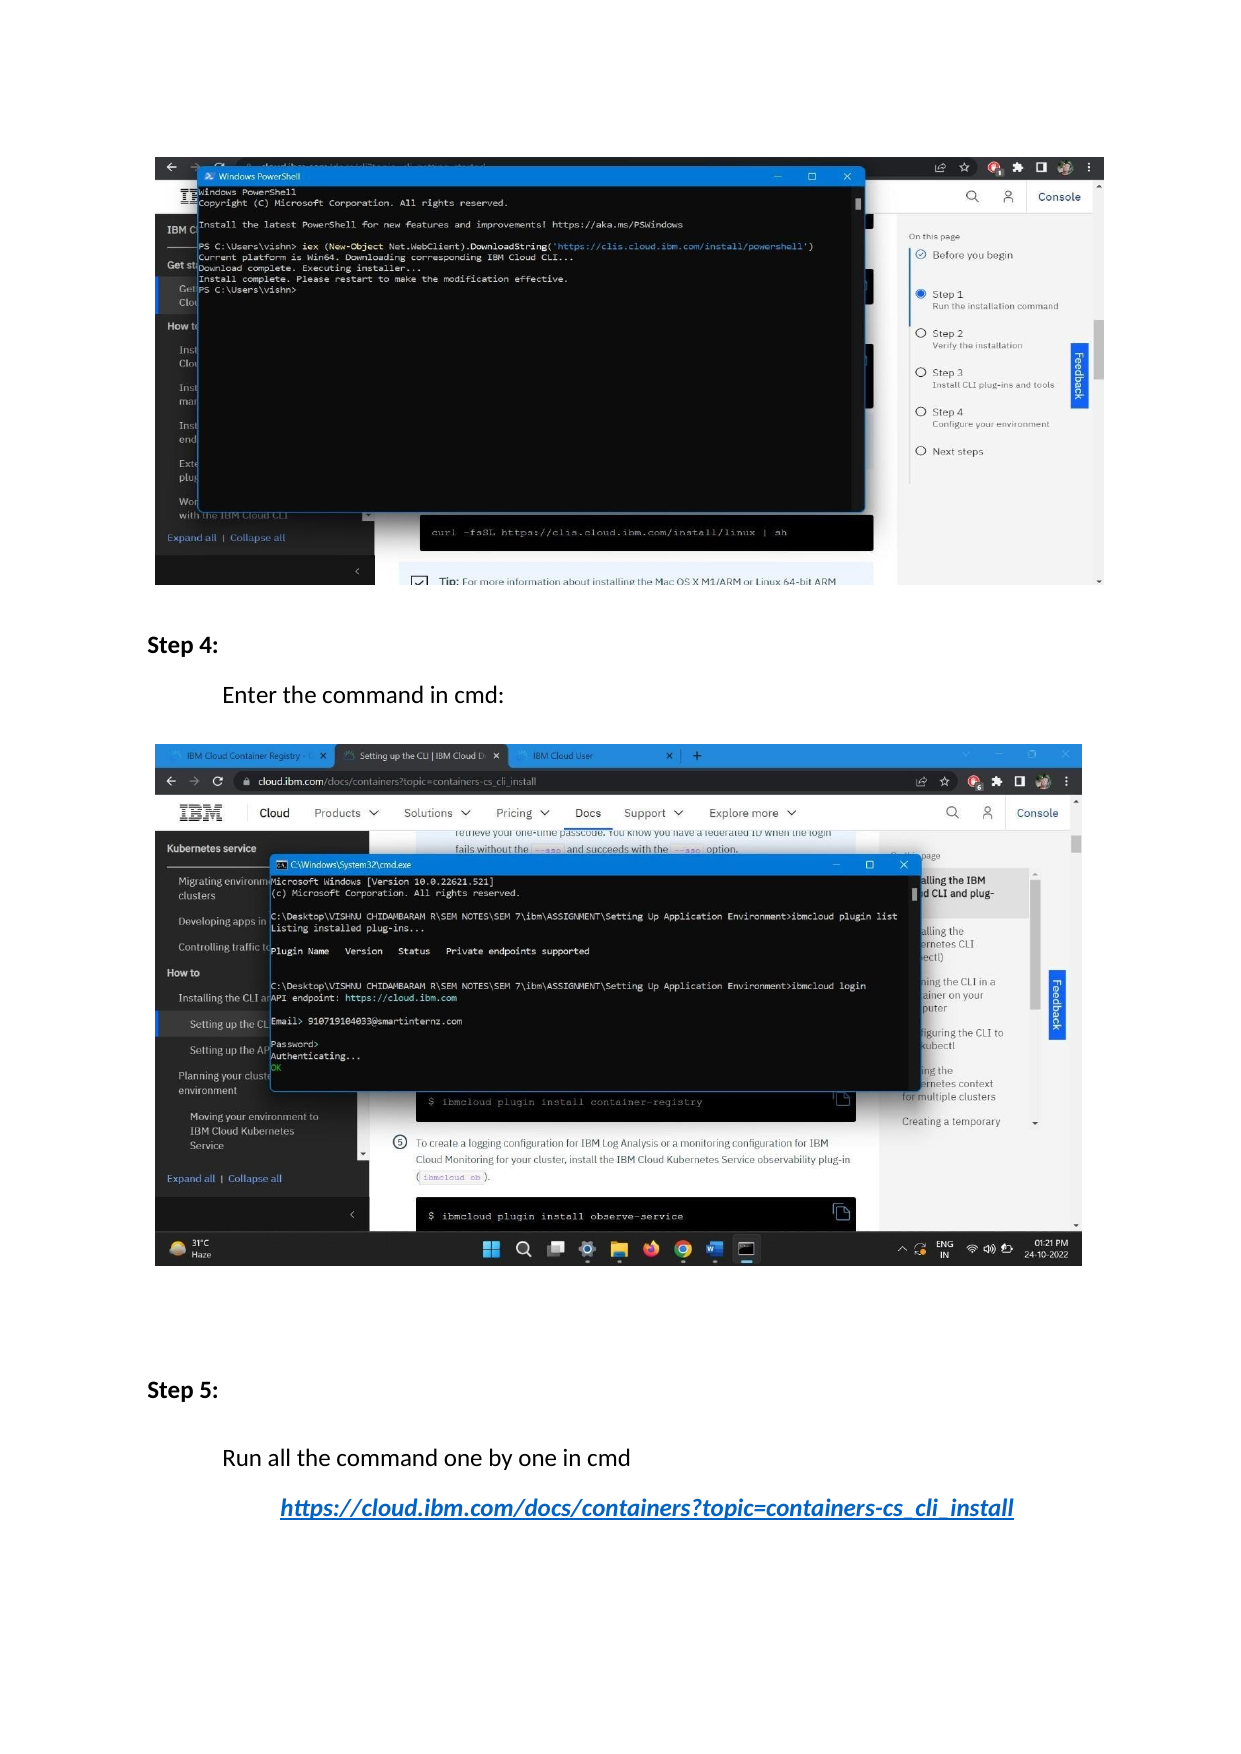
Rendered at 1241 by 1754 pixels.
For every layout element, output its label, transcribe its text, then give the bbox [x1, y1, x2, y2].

text Step 4: [147, 629, 1104, 660]
picture [155, 157, 1104, 585]
text https://cloud.ibm.com/docs/containers?topic=containers-cs_cli_install [280, 1492, 1104, 1523]
text Enter the command in cmd: [222, 679, 1104, 709]
text Run all the command one by one in cmd [222, 1443, 1104, 1473]
text Step 5: [147, 1374, 1104, 1404]
picture [155, 744, 1082, 1266]
